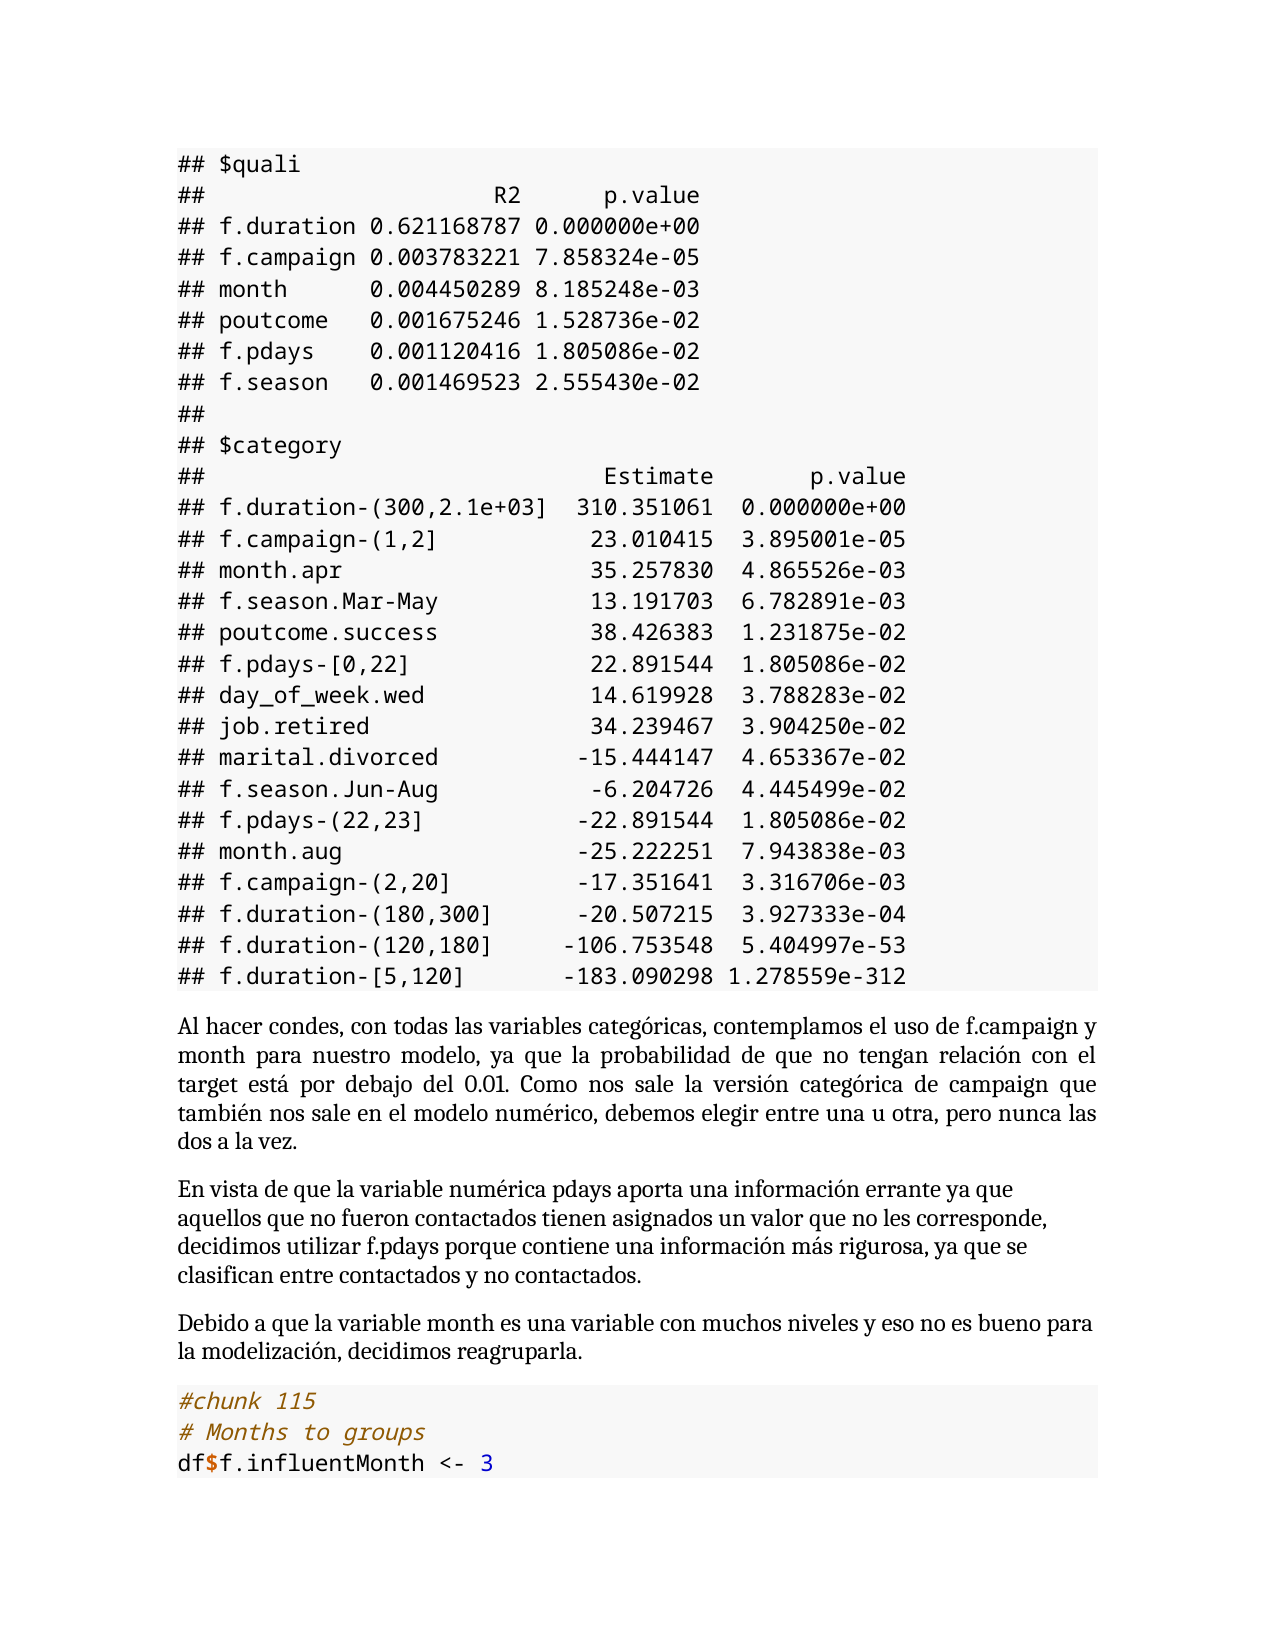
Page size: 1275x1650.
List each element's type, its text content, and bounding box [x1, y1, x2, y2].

text Al hacer condes, con todas las variables categóricas, contemplamos el uso de f.campaign y month para nuestro modelo, ya que la probabilidad de que no tengan relación con el target está por debajo del 0.01. Como nos sale la versión categórica de campaign que también nos sale en el modelo numérico, debemos elegir entre una u otra, pero nunca las dos a la vez. [177, 1012, 1098, 1156]
text En vista de que la variable numérica pdays aporta una información errante ya que aquellos que no fueron contactados tienen asignados un valor que no les corresponde, decidimos utilizar f.pdays porque contiene una información más rigurosa, ya que se clasifican entre contactados y no contactados. [177, 1175, 1098, 1290]
text ## $quali ## R2 p.value ## f.duration 0.621168787 0.000000e+00 ## f.campaign 0.003783221 7.858324e-05 ## month 0.004450289 8.185248e-03 ## poutcome 0.001675246 1.528736e-02 ## f.pdays 0.001120416 1.805086e-02 ## f.season 0.001469523 2.555430e-02 ## ## $category ## Estimate p.value ## f.duration-(300,2.1e+03] 310.351061 0.000000e+00 ## f.campaign-(1,2] 23.010415 3.895001e-05 ## month.apr 35.257830 4.865526e-03 ## f.season.Mar-May 13.191703 6.782891e-03 ## poutcome.success 38.426383 1.231875e-02 ## f.pdays-[0,22] 22.891544 1.805086e-02 ## day_of_week.wed 14.619928 3.788283e-02 ## job.retired 34.239467 3.904250e-02 ## marital.divorced -15.444147 4.653367e-02 ## f.season.Jun-Aug -6.204726 4.445499e-02 ## f.pdays-(22,23] -22.891544 1.805086e-02 ## month.aug -25.222251 7.943838e-03 ## f.campaign-(2,20] -17.351641 3.316706e-03 ## f.duration-(180,300] -20.507215 3.927333e-04 ## f.duration-(120,180] -106.753548 5.404997e-53 ## f.duration-[5,120] -183.090298 1.278559e-312 [177, 148, 1098, 991]
text Debido a que la variable month es una variable con muchos niveles y eso no es bueno para la modelización, decidimos reagruparla. [177, 1308, 1098, 1366]
